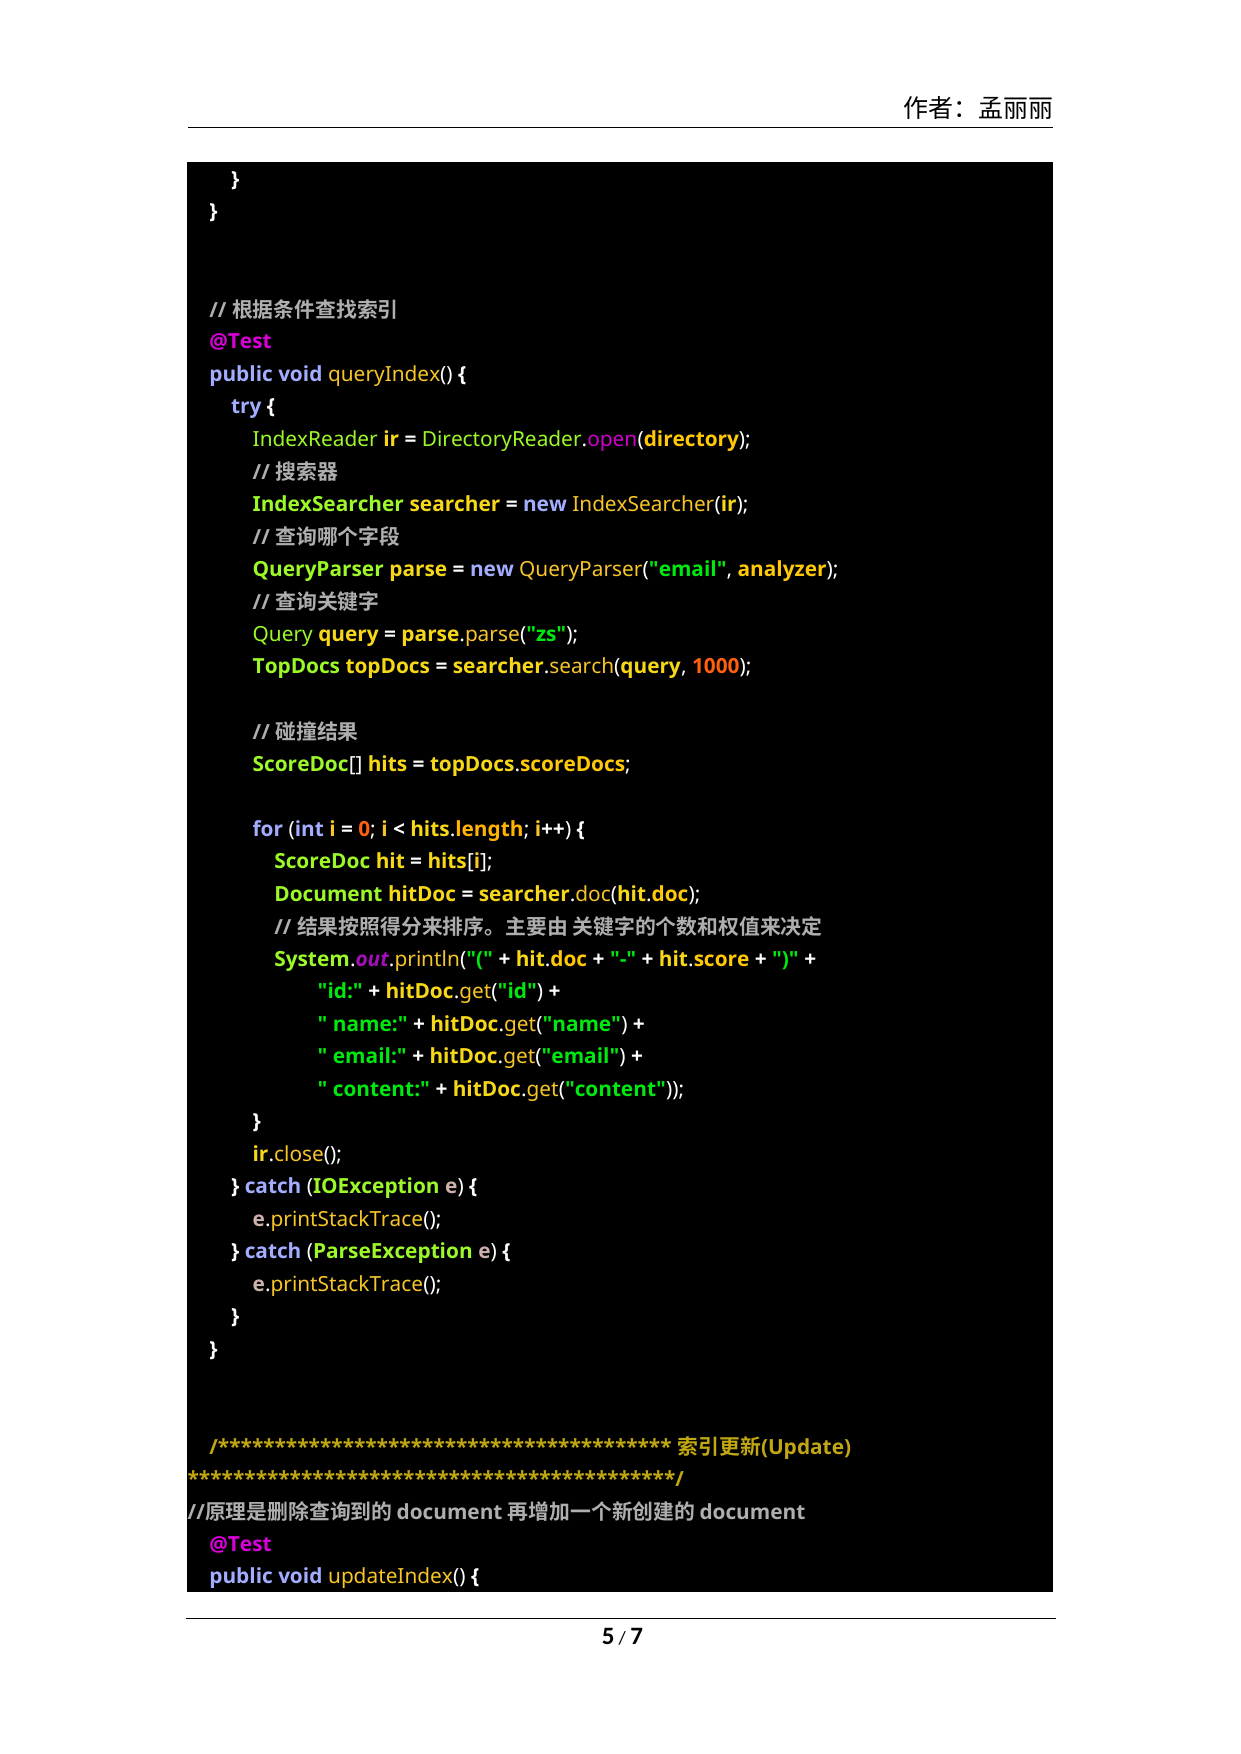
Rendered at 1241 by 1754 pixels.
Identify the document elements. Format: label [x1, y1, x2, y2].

text [187, 162, 1053, 1592]
